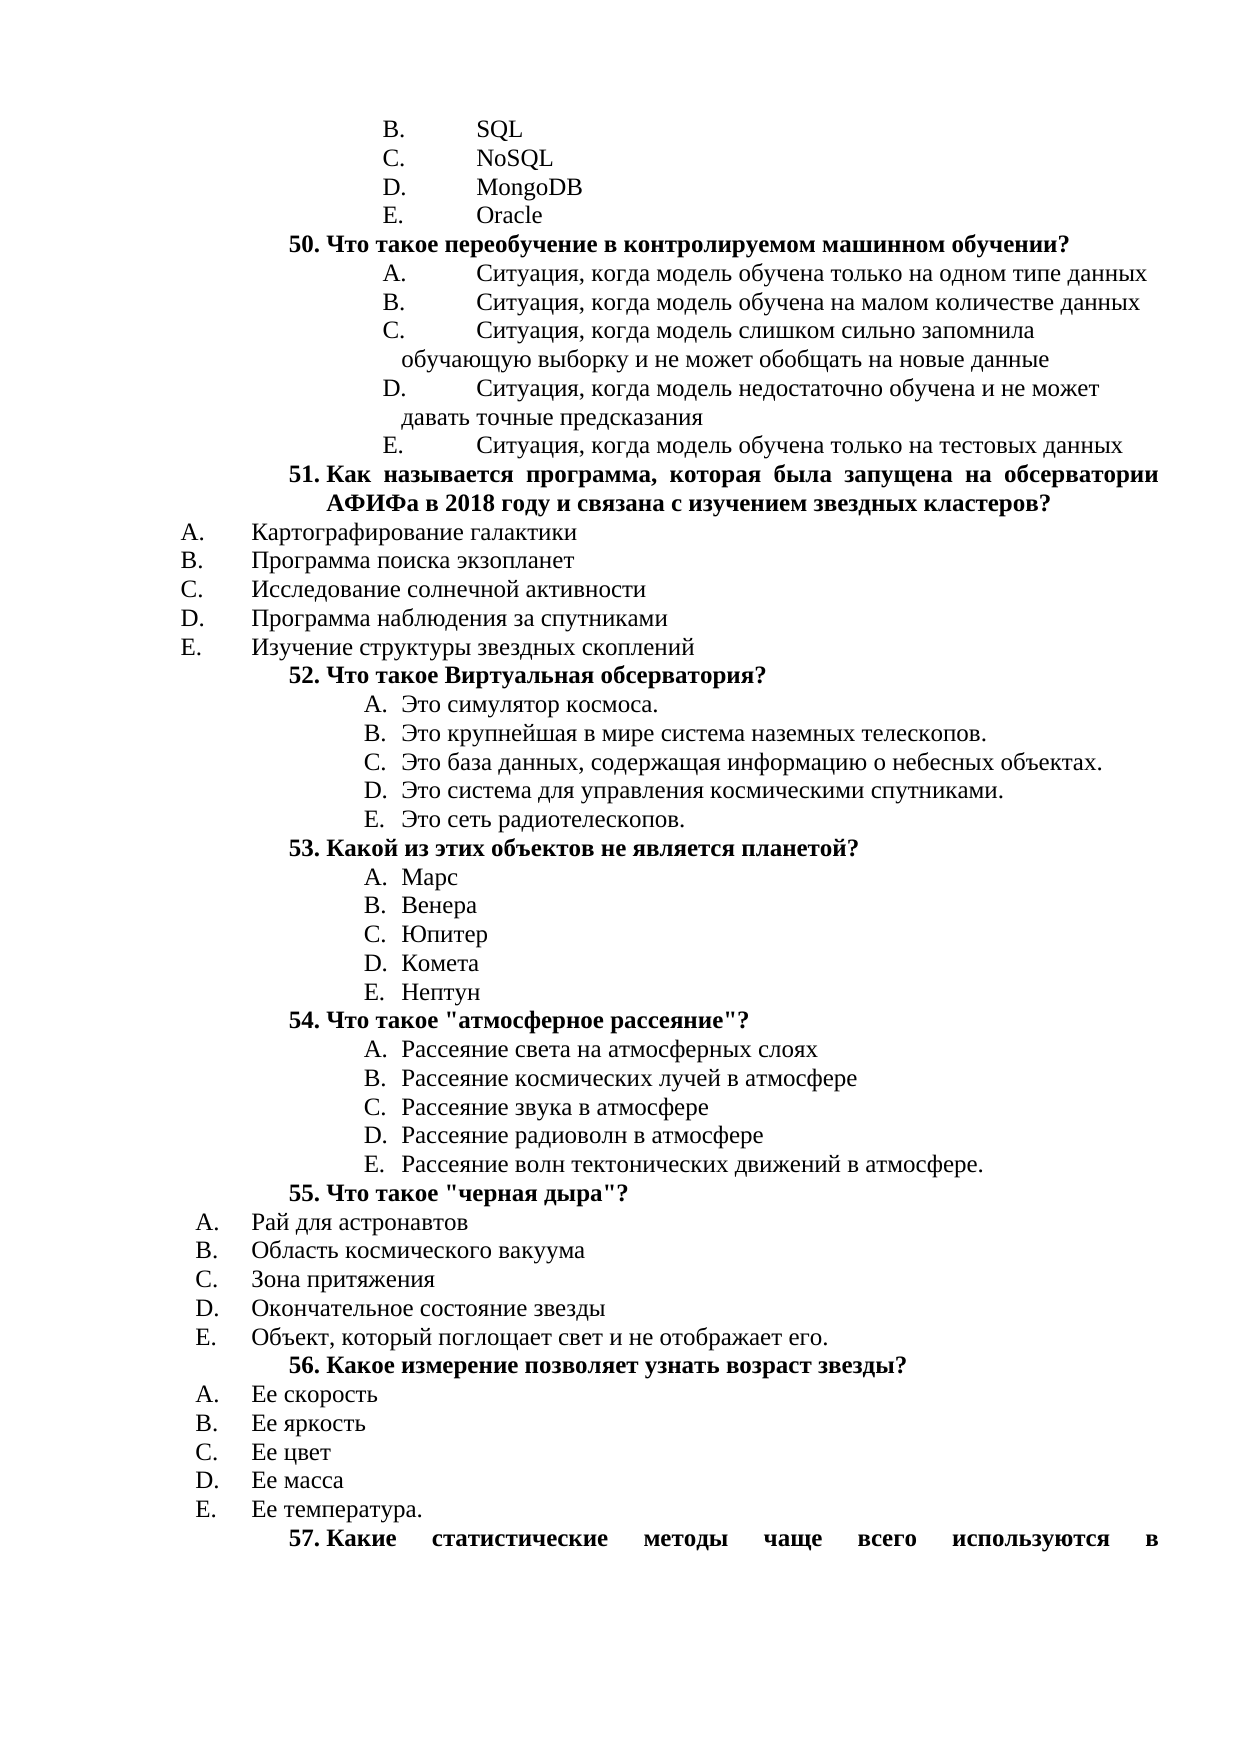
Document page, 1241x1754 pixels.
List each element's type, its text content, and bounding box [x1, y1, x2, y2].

list Что такое "черная дыра"? [288, 1178, 1160, 1207]
list Это система для управления космическими спутниками. [363, 775, 1160, 804]
list Ее температура. [176, 1494, 1160, 1523]
list Это симулятор космоса. [363, 689, 1160, 718]
list Что такое переобучение в контролируемом машинном обучении? [288, 229, 1160, 258]
list Ее скорость [176, 1379, 1160, 1408]
list Комета [363, 948, 1160, 977]
list Oracle [382, 200, 1160, 229]
list Окончательное состояние звезды [176, 1293, 1160, 1322]
list Какое измерение позволяет узнать возраст звезды? [288, 1350, 1160, 1379]
list Программа наблюдения за спутниками [176, 603, 1160, 632]
list NoSQL [382, 143, 1160, 172]
list Зона притяжения [176, 1264, 1160, 1293]
list Объект, который поглощает свет и не отображает его. [176, 1322, 1160, 1350]
list Область космического вакуума [176, 1235, 1160, 1264]
list Рассеяние космических лучей в атмосфере [363, 1063, 1160, 1092]
list Ситуация, когда модель обучена на малом количестве данных [382, 287, 1160, 315]
list Ситуация, когда модель слишком сильно запомнила обучающую выборку и не может обобщать на новые данные [382, 315, 1160, 373]
list Ее яркость [176, 1408, 1160, 1437]
list Картографирование галактики [176, 517, 1160, 545]
list Рассеяние света на атмосферных слоях [363, 1034, 1160, 1063]
list Венера [363, 890, 1160, 919]
list Это база данных, содержащая информацию о небесных объектах. [363, 747, 1160, 775]
list Нептун [363, 977, 1160, 1005]
list Изучение структуры звездных скоплений [176, 632, 1160, 660]
list Программа поиска экзопланет [176, 545, 1160, 574]
list Рассеяние волн тектонических движений в атмосфере. [363, 1149, 1160, 1178]
list Это сеть радиотелескопов. [363, 804, 1160, 833]
list Что такое Виртуальная обсерватория? [288, 660, 1160, 689]
list MongoDB [382, 172, 1160, 200]
list SQL [382, 114, 1160, 143]
list Как называется программа, которая была запущена на обсерватории АФИФа в 2018 году и связана с изучением звездных кластеров? [288, 459, 1160, 517]
list Юпитер [363, 919, 1160, 948]
list Ситуация, когда модель недостаточно обучена и не может давать точные предсказания [382, 373, 1160, 430]
list Рассеяние радиоволн в атмосфере [363, 1120, 1160, 1149]
list Ее цвет [176, 1437, 1160, 1465]
list Исследование солнечной активности [176, 574, 1160, 603]
list Ее масса [176, 1465, 1160, 1494]
list Марс [363, 862, 1160, 890]
list Ситуация, когда модель обучена только на тестовых данных [382, 430, 1160, 459]
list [288, 1523, 1160, 1552]
list Рай для астронавтов [176, 1207, 1160, 1235]
list Это крупнейшая в мире система наземных телескопов. [363, 718, 1160, 747]
list Что такое "атмосферное рассеяние"? [288, 1005, 1160, 1034]
list Рассеяние звука в атмосфере [363, 1092, 1160, 1120]
list Ситуация, когда модель обучена только на одном типе данных [382, 258, 1160, 287]
list Какой из этих объектов не является планетой? [288, 833, 1160, 862]
